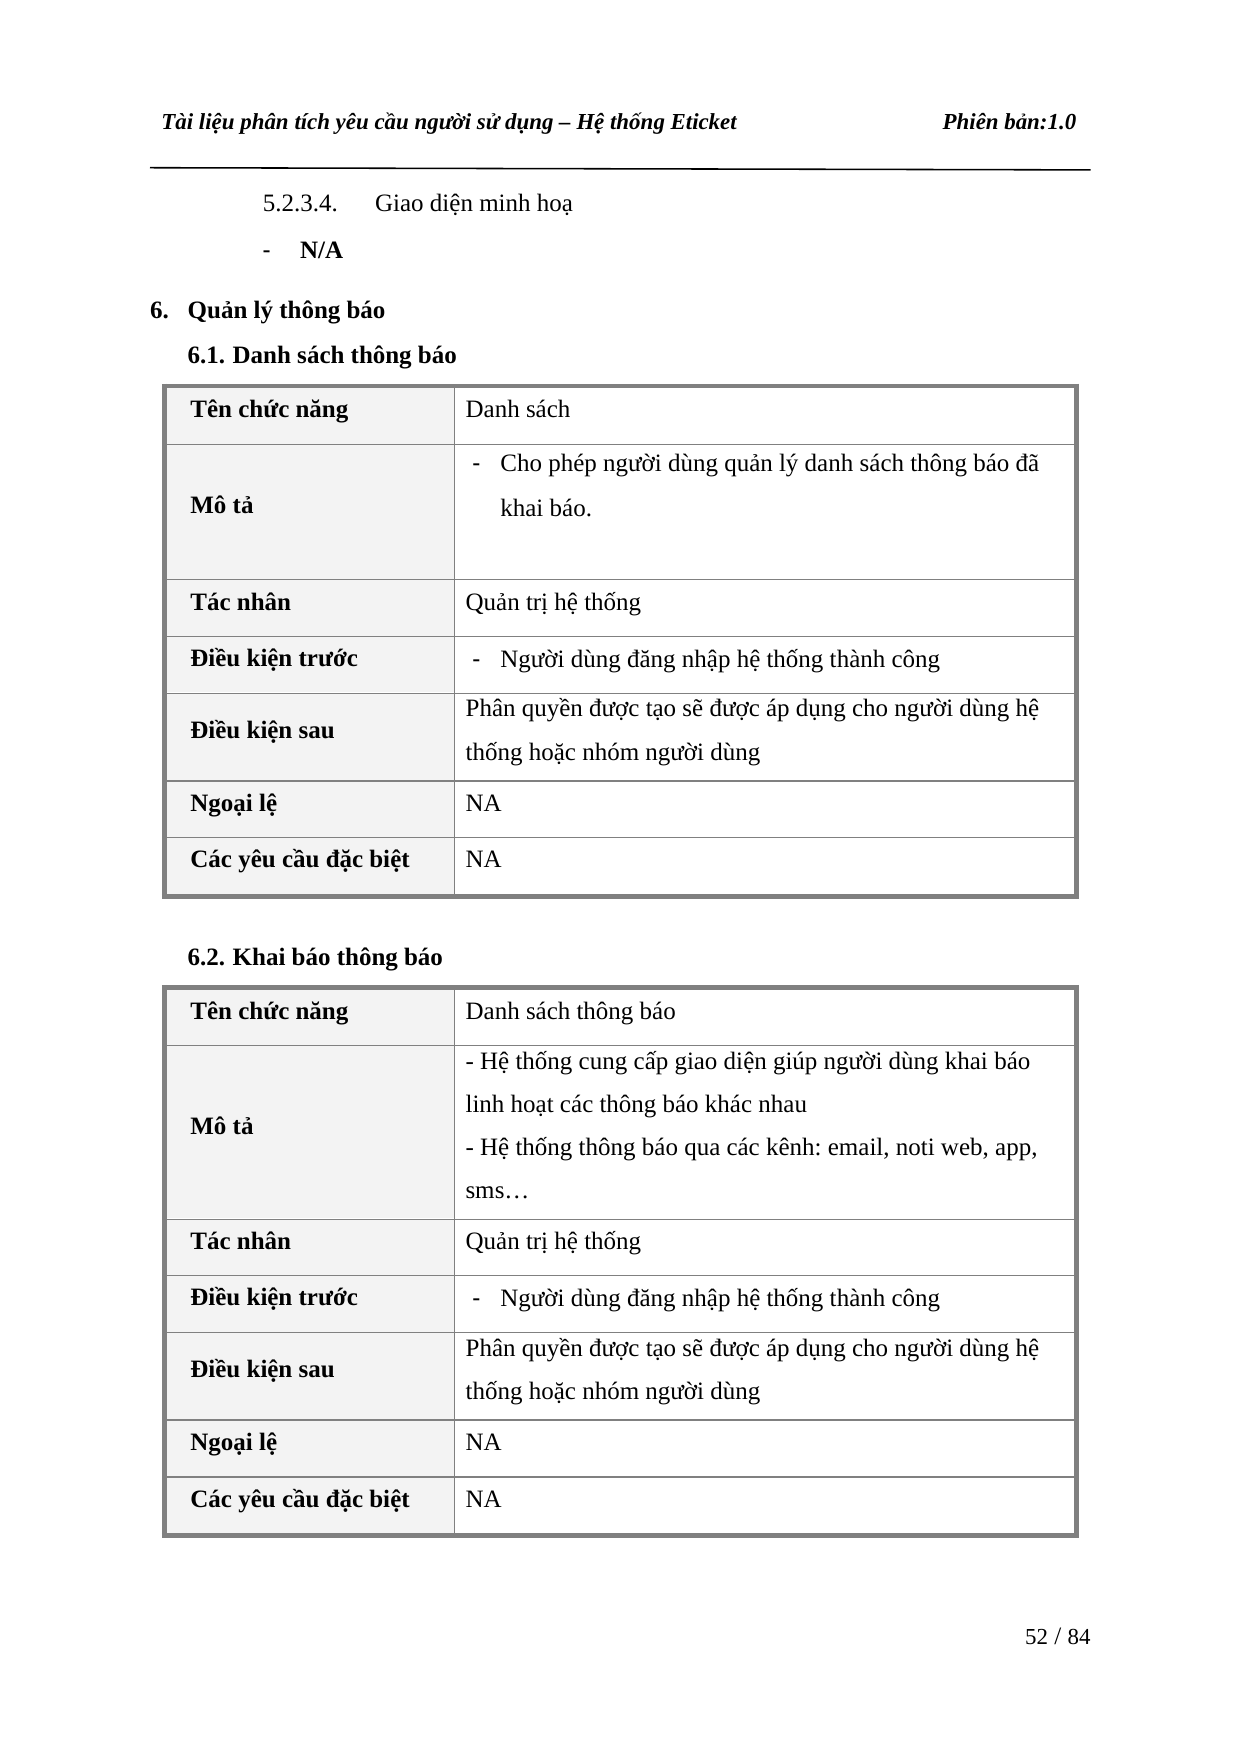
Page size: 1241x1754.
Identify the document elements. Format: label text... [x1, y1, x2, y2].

list N/A [262, 231, 1090, 265]
table_cell Tác nhân [167, 580, 454, 636]
table_cell NA [455, 838, 1074, 894]
table_header Danh sách thông báo [455, 990, 1074, 1045]
table_cell NA [455, 782, 1074, 837]
table_cell Mô tả [167, 445, 454, 579]
table_cell Các yêu cầu đặc biệt [167, 838, 454, 894]
table_header Tên chức năng [167, 388, 454, 444]
text Danh sách thông báo [187, 340, 1090, 369]
table_header Danh sách [455, 388, 1074, 444]
table_cell Điều kiện trước [167, 637, 454, 692]
table_cell Tác nhân [167, 1220, 454, 1275]
table_cell Ngoại lệ [167, 782, 454, 837]
table_cell - Hệ thống cung cấp giao diện giúp người dùng khai báo linh hoạt các thông báo khác nhau - Hệ thống thông báo qua các kênh: email, noti web, app, sms… [455, 1046, 1074, 1218]
text Khai báo thông báo [187, 942, 1090, 970]
table_cell Cho phép người dùng quản lý danh sách thông báo đã khai báo. [455, 445, 1074, 579]
table_cell Phân quyền được tạo sẽ được áp dụng cho người dùng hệ thống hoặc nhóm người dùng [455, 694, 1074, 780]
table_cell Quản trị hệ thống [455, 1220, 1074, 1275]
table_cell Người dùng đăng nhập hệ thống thành công [455, 1276, 1074, 1332]
table_cell Điều kiện trước [167, 1276, 454, 1332]
table_cell Người dùng đăng nhập hệ thống thành công [455, 637, 1074, 692]
table_cell Điều kiện sau [167, 694, 454, 780]
table_cell Điều kiện sau [167, 1333, 454, 1419]
table_cell Phân quyền được tạo sẽ được áp dụng cho người dùng hệ thống hoặc nhóm người dùng [455, 1333, 1074, 1419]
table_cell Mô tả [167, 1046, 454, 1218]
table_cell NA [455, 1421, 1074, 1476]
table_cell Các yêu cầu đặc biệt [167, 1478, 454, 1533]
table_cell NA [455, 1478, 1074, 1533]
table_cell Ngoại lệ [167, 1421, 454, 1476]
subtitle Giao diện minh hoạ [263, 188, 1090, 217]
subtitle Quản lý thông báo [150, 295, 1090, 323]
table_cell Quản trị hệ thống [455, 580, 1074, 636]
table_header Tên chức năng [167, 990, 454, 1045]
